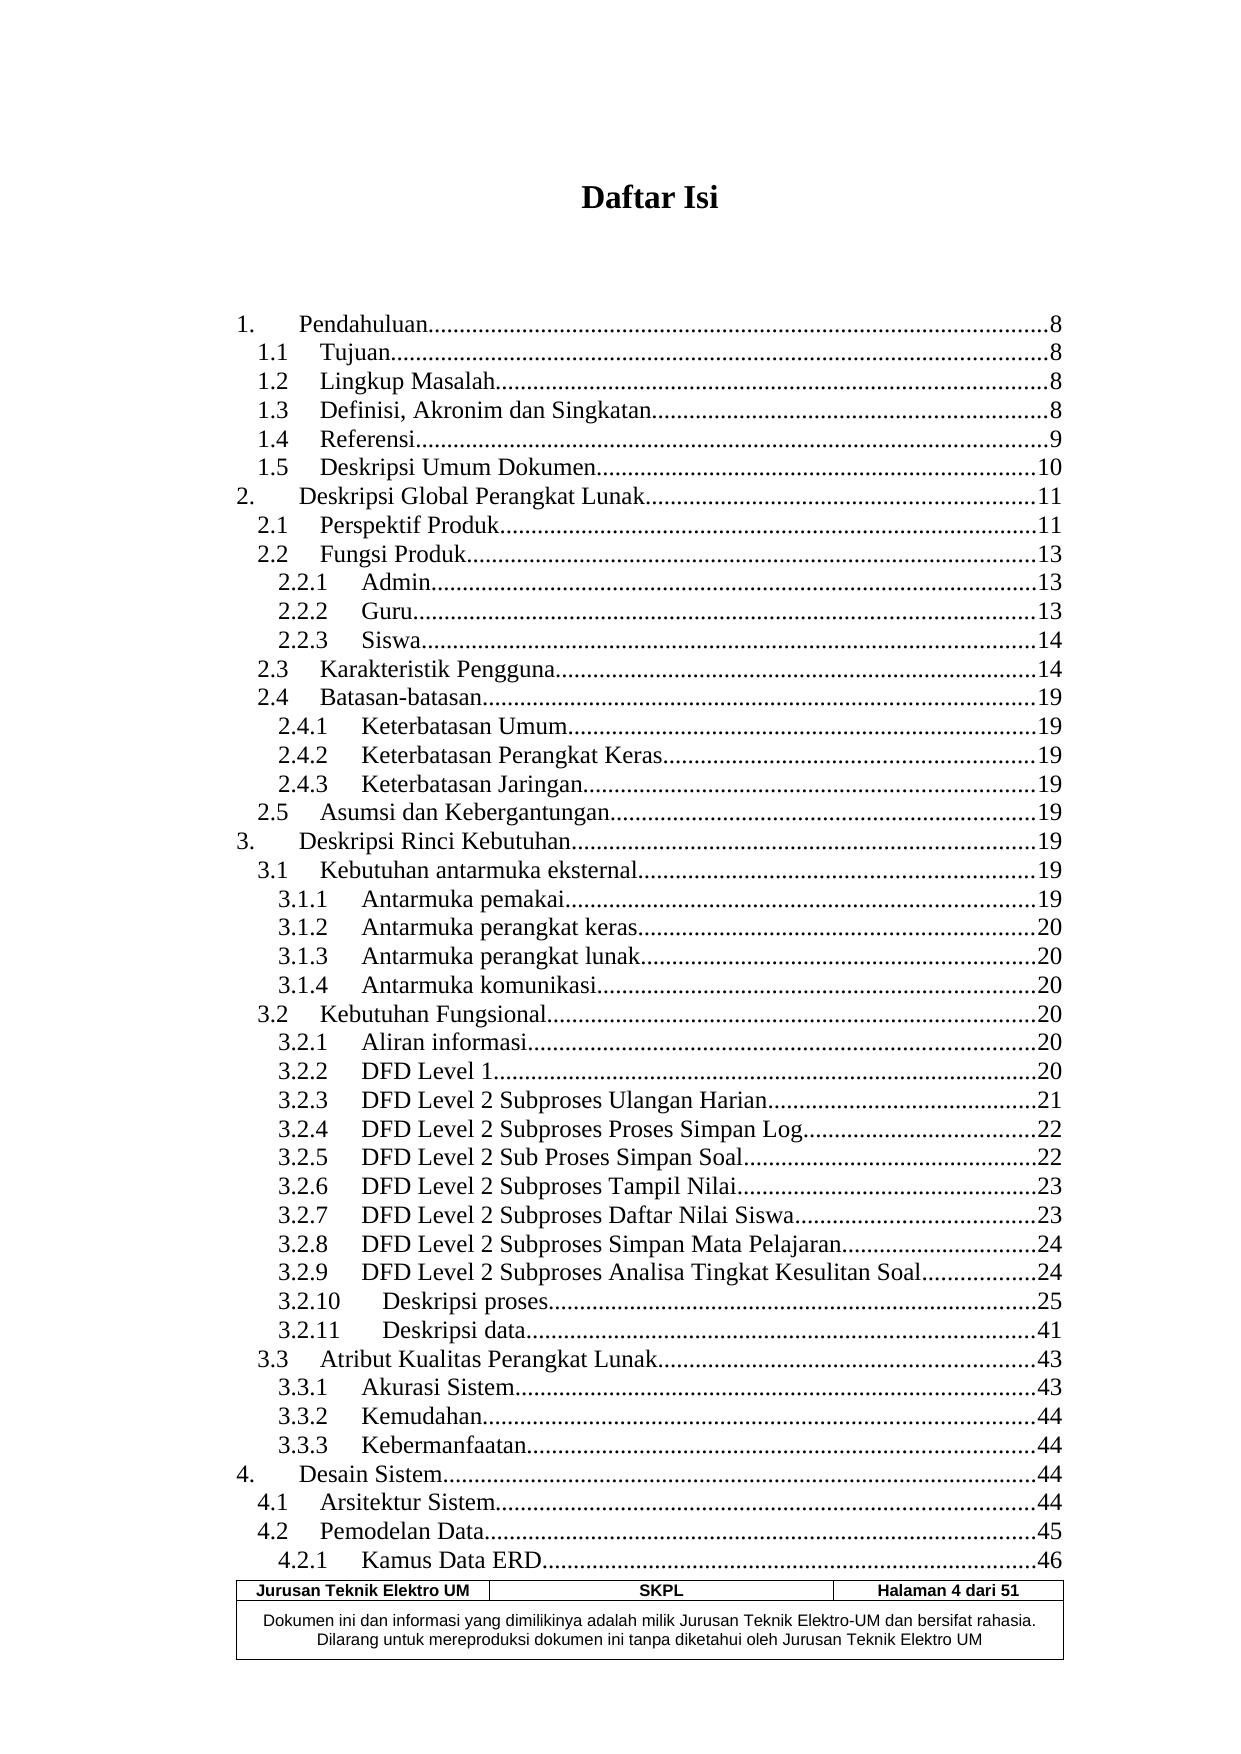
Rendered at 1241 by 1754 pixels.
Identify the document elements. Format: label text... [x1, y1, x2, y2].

title Daftar Isi [236, 177, 1063, 216]
